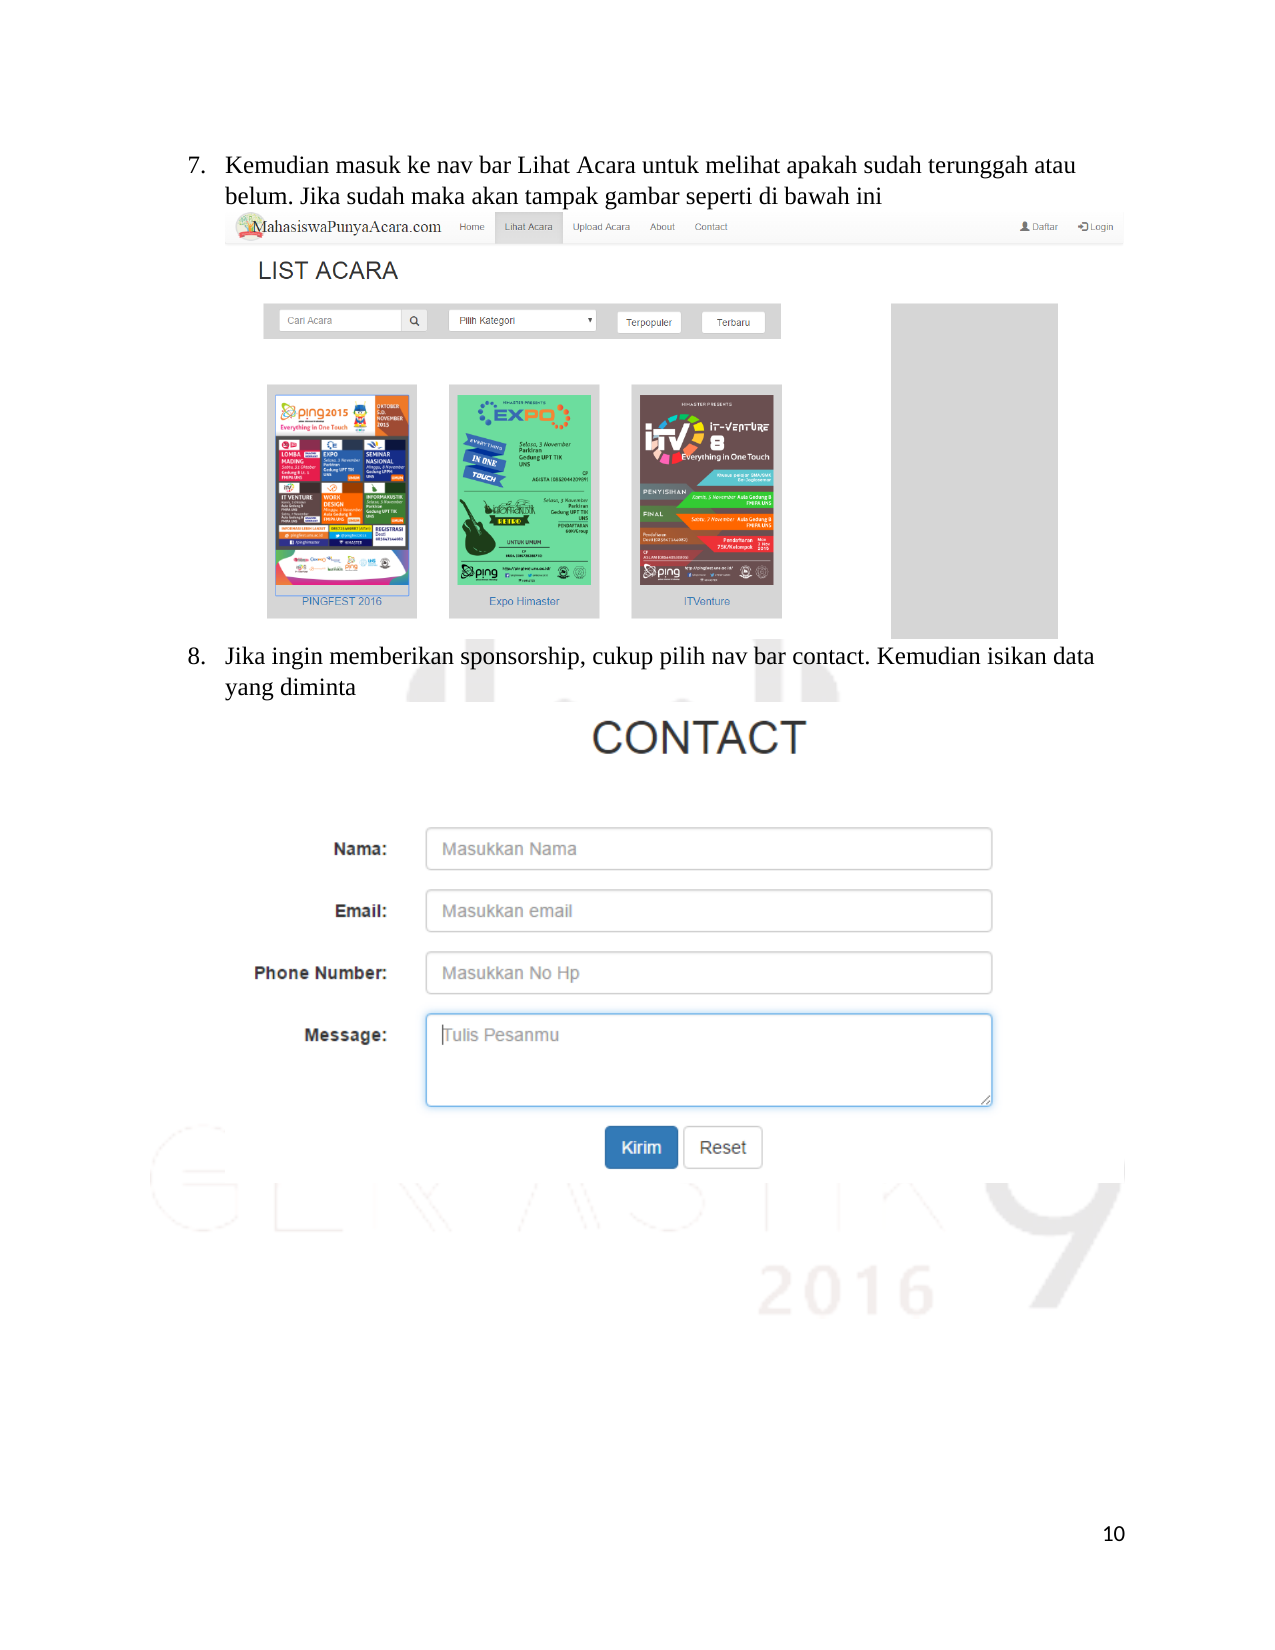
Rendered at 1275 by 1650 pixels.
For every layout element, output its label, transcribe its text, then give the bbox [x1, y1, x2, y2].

picture [225, 212, 1124, 639]
list Jika ingin memberikan sponsorship, cukup pilih nav bar contact. Kemudian isikan data yang diminta [187, 641, 1125, 701]
list Kemudian masuk ke nav bar Lihat Acara untuk melihat apakah sudah terunggah atau belum. Jika sudah maka akan tampak gambar seperti di bawah ini [187, 150, 1125, 210]
picture [225, 702, 1124, 1183]
